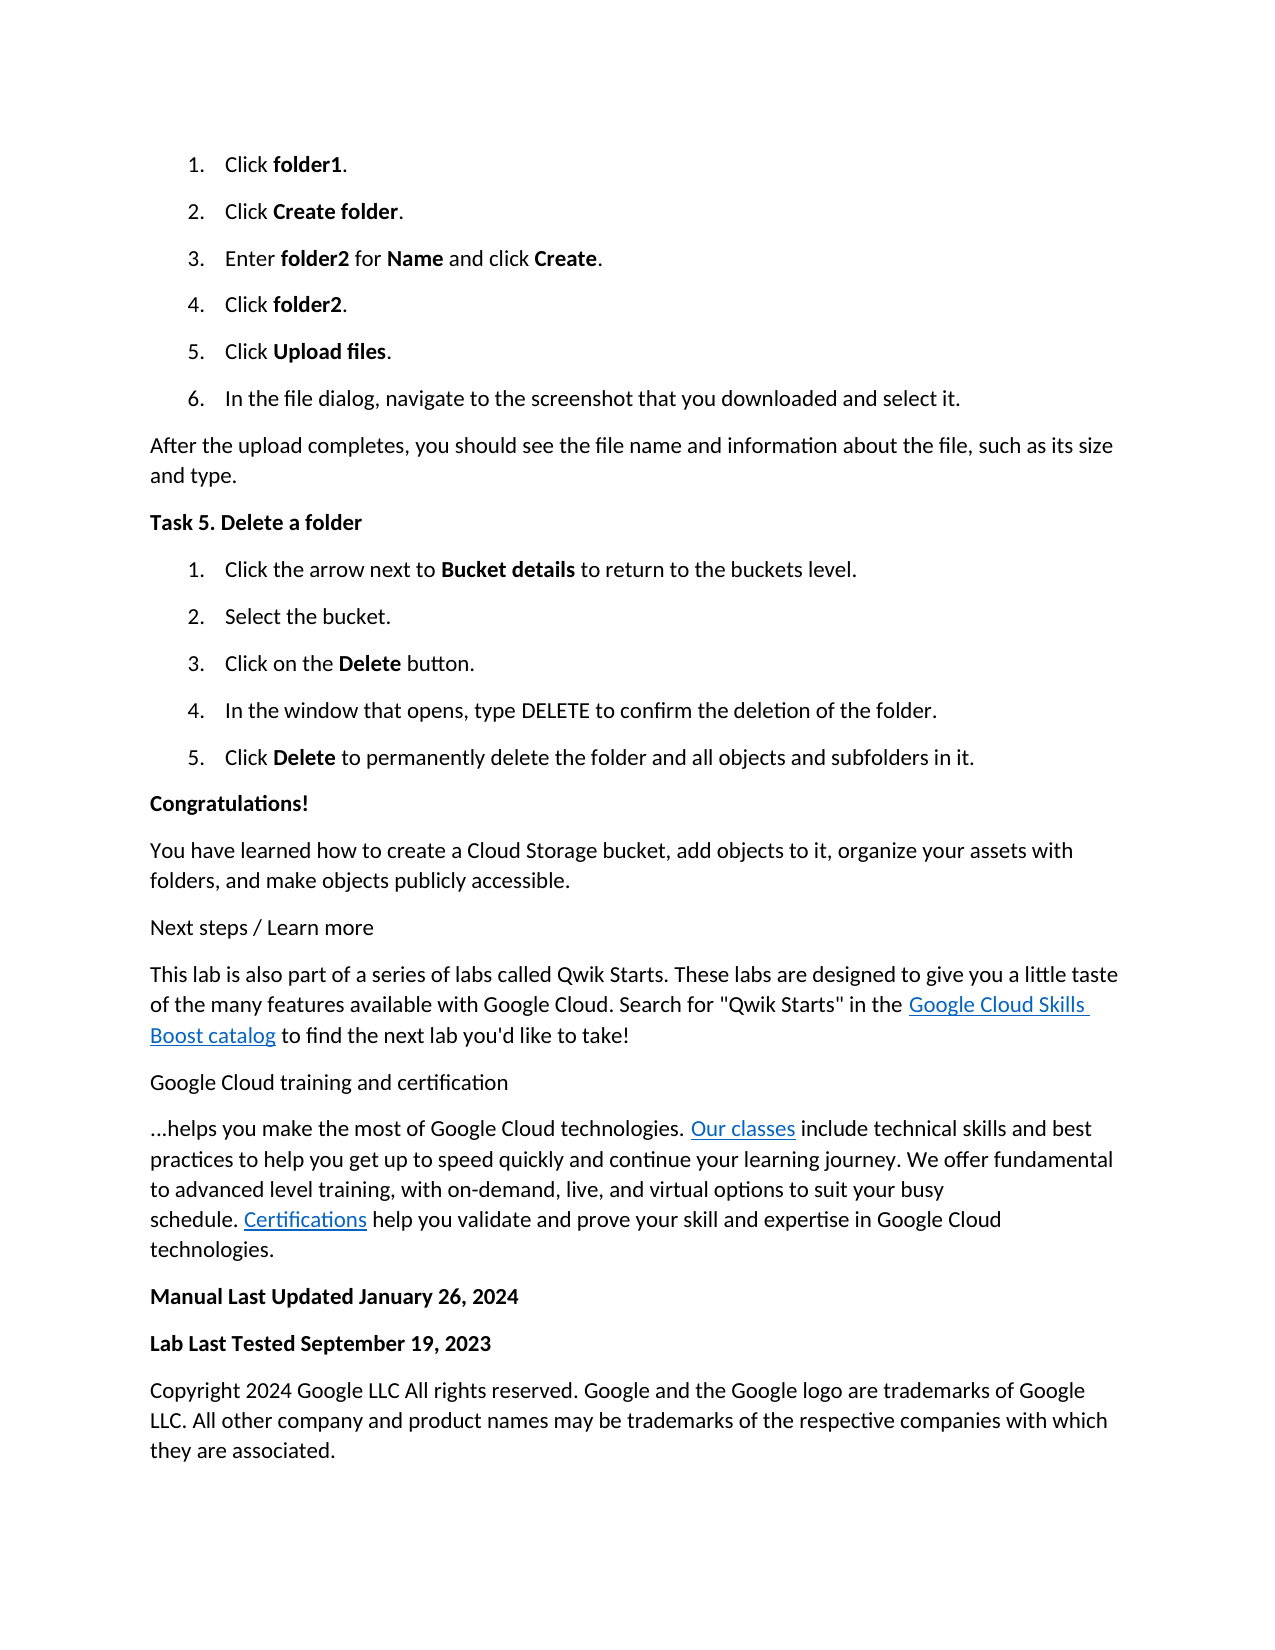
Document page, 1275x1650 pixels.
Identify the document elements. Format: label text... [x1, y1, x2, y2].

text You have learned how to create a Cloud Storage bucket, add objects to it, organize your assets with folders, and make objects publicly accessible. [150, 836, 1125, 895]
list Select the bucket. [187, 602, 1125, 630]
list In the file dialog, navigate to the screenshot that you downloaded and select it. [187, 384, 1125, 412]
text Copyright 2024 Google LLC All rights reserved. Google and the Google logo are trademarks of Google LLC. All other company and product names may be trademarks of the respective companies with which they are associated. [150, 1376, 1125, 1464]
list Click Upload files. [187, 337, 1125, 366]
list Click folder2. [187, 291, 1125, 319]
list Click Delete to permanently delete the folder and all objects and subfolders in it. [187, 743, 1125, 771]
text Google Cloud training and certification [150, 1068, 1125, 1096]
text Lab Last Tested September 19, 2023 [150, 1329, 1125, 1357]
list Click Create folder. [187, 197, 1125, 225]
list Click folder1. [187, 150, 1125, 178]
list Click the arrow next to Bucket details to return to the buckets level. [187, 555, 1125, 583]
text This lab is also part of a series of labs called Qwik Starts. These labs are designed to give you a little taste of the many features available with Google Cloud. Search for "Qwik Starts" in the Google Cloud Skills Boost catalog to find the next lab you'd like to take! [150, 960, 1125, 1049]
list Click on the Delete button. [187, 649, 1125, 677]
text Task 5. Delete a folder [150, 508, 1125, 536]
text ...helps you make the most of Google Cloud technologies. Our classes include technical skills and best practices to help you get up to speed quickly and continue your learning journey. We offer fundamental to advanced level training, with on-demand, live, and virtual options to suit your busy schedule. Certifications help you validate and prove your skill and expertise in Google Cloud technologies. [150, 1114, 1125, 1263]
list In the window that opens, type DELETE to confirm the deletion of the folder. [187, 696, 1125, 724]
text Next steps / Learn more [150, 913, 1125, 942]
text After the upload completes, you should see the file name and information about the file, such as its size and type. [150, 431, 1125, 489]
text Manual Last Updated January 26, 2024 [150, 1282, 1125, 1310]
list Enter folder2 for Name and click Create. [187, 244, 1125, 272]
text Congratulations! [150, 789, 1125, 818]
